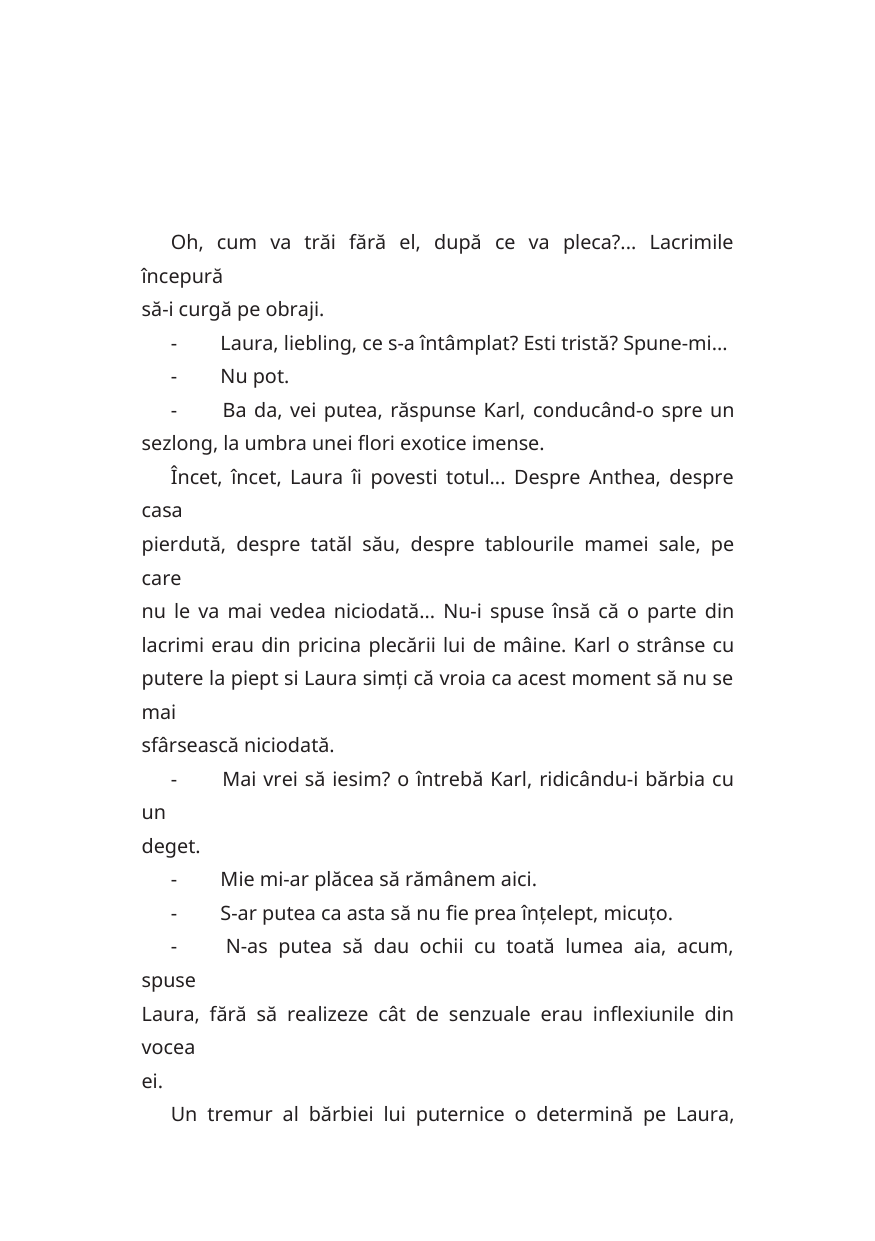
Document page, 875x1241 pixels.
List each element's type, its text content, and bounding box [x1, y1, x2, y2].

text Oh, cum va trăi fără el, după ce va pleca?... Lacrimile începură să-i curgă pe obraji. [141, 223, 735, 323]
text Încet, încet, Laura îi povesti totul... Despre Anthea, despre casa pierdută, despre tatăl său, despre tablourile mamei sale, pe care nu le va mai vedea niciodată... Nu-i spuse însă că o parte din lacrimi erau din pricina plecării lui de mâine. Karl o strânse cu putere la piept si Laura simţi că vroia ca acest moment să nu se mai sfârsească niciodată. [141, 458, 735, 759]
list Nu pot. [141, 357, 735, 391]
list N-as putea să dau ochii cu toată lumea aia, acum, spuse Laura, fără să realizeze cât de senzuale erau inflexiunile din vocea ei. [141, 927, 735, 1095]
list Mai vrei să iesim? o întrebă Karl, ridicându-i bărbia cu un deget. [141, 759, 735, 860]
list Laura, liebling, ce s-a întâmplat? Esti tristă? Spune-mi... [141, 323, 735, 357]
list Mie mi-ar plăcea să rămânem aici. [141, 860, 735, 894]
list Ba da, vei putea, răspunse Karl, conducând-o spre un sezlong, la umbra unei flori exotice imense. [141, 391, 735, 458]
list S-ar putea ca asta să nu fie prea înţelept, micuţo. [141, 894, 735, 927]
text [141, 1095, 735, 1128]
